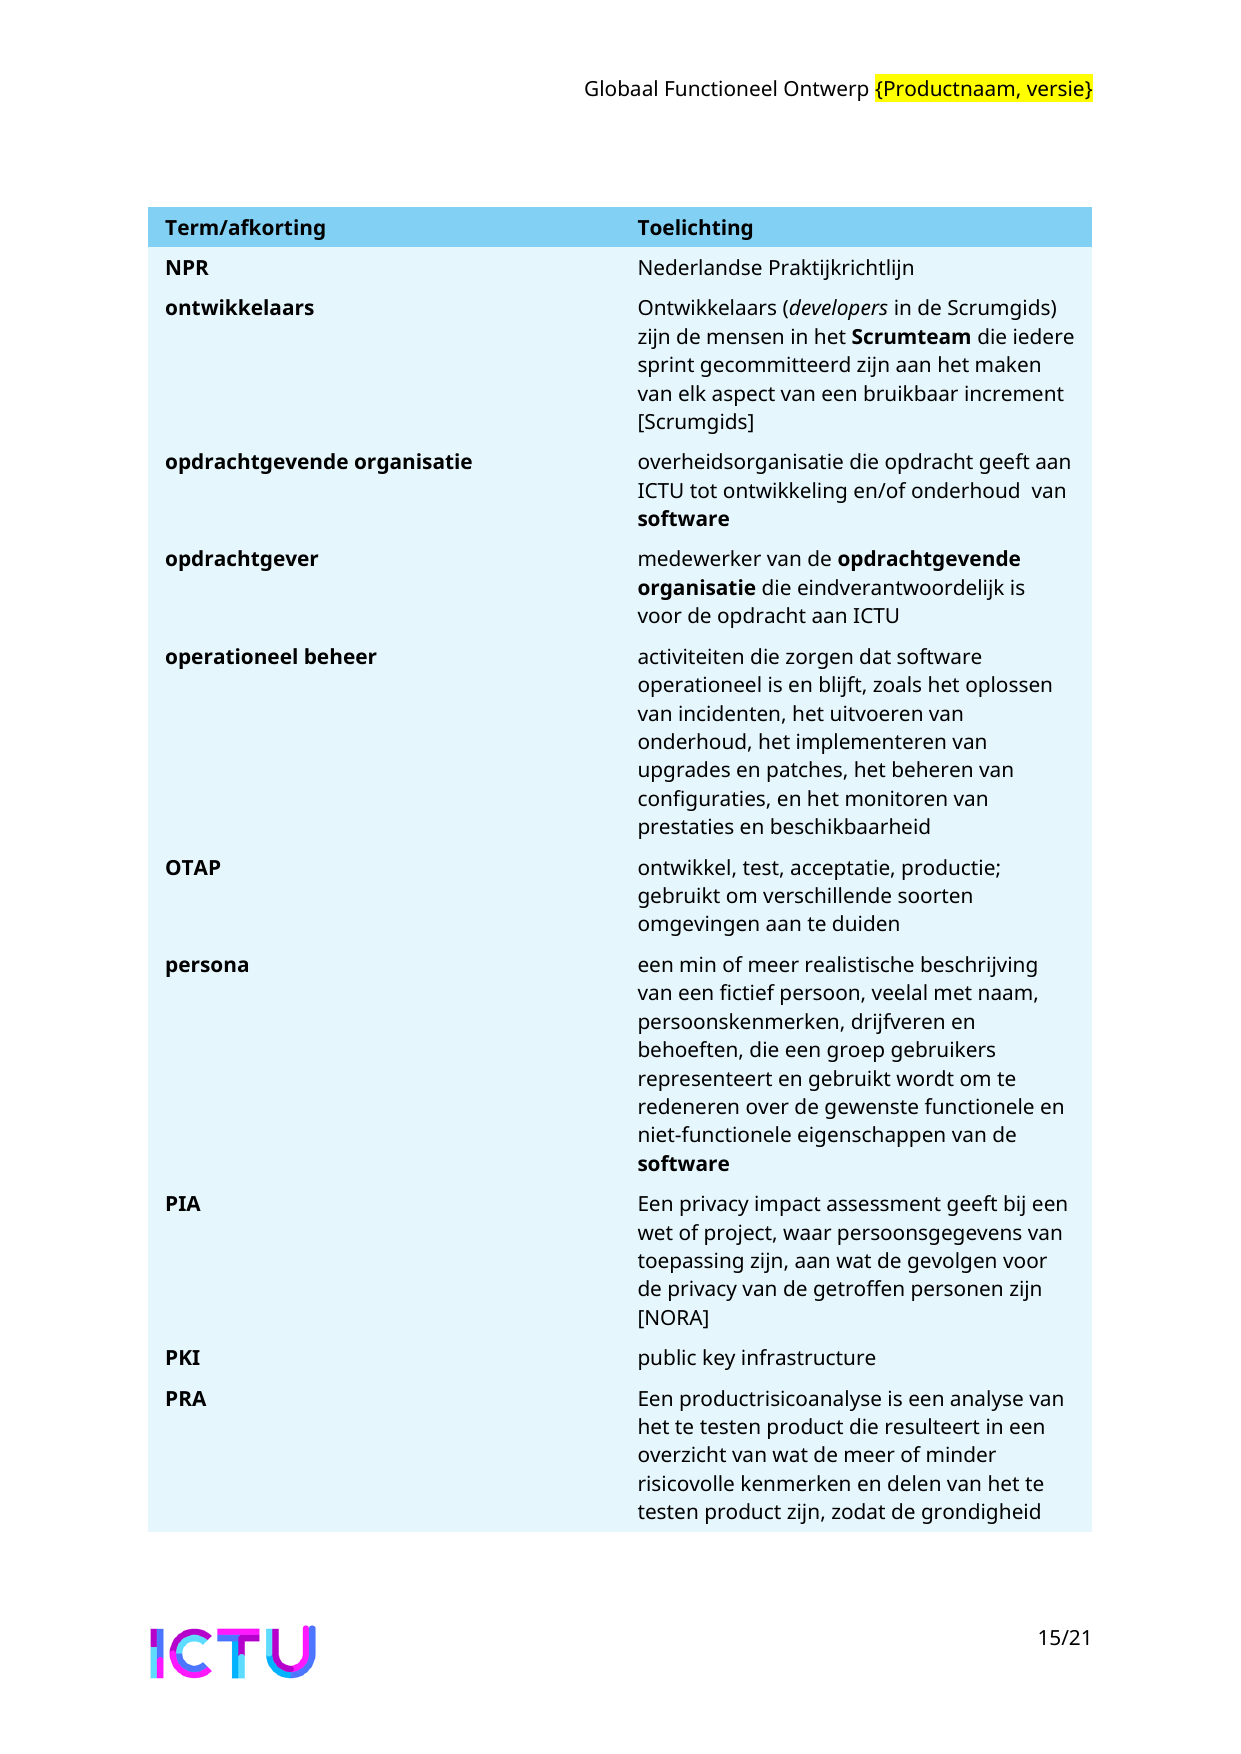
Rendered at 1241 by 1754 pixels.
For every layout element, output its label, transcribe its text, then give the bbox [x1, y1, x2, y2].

table_cell overheidsorganisatie die opdracht geeft aan ICTU tot ontwikkeling en/of onderhoud van software [620, 441, 1092, 539]
table_cell PIA [148, 1183, 620, 1337]
picture [148, 1623, 319, 1683]
table_cell medewerker van de opdrachtgevende organisatie die eindverantwoordelijk is voor de opdracht aan ICTU [620, 539, 1092, 636]
table_cell NPR [148, 247, 620, 287]
table_cell Een privacy impact assessment geeft bij een wet of project, waar persoonsgegevens van toepassing zijn, aan wat de gevolgen voor de privacy van de getroffen personen zijn [NORA] [620, 1183, 1092, 1337]
table_cell activiteiten die zorgen dat software operationeel is en blijft, zoals het oplossen van incidenten, het uitvoeren van onderhoud, het implementeren van upgrades en patches, het beheren van configuraties, en het monitoren van prestaties en beschikbaarheid [620, 636, 1092, 847]
table_cell Ontwikkelaars (developers in de Scrumgids) zijn de mensen in het Scrumteam die iedere sprint gecommitteerd zijn aan het maken van elk aspect van een bruikbaar increment [Scrumgids] [620, 288, 1092, 441]
table_cell opdrachtgever [148, 539, 620, 636]
table_cell PKI [148, 1338, 620, 1378]
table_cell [620, 1378, 1092, 1532]
table_cell public key infrastructure [620, 1338, 1092, 1378]
table_cell een min of meer realistische beschrijving van een fictief persoon, veelal met naam, persoonskenmerken, drijfveren en behoeften, die een groep gebruikers representeert en gebruikt wordt om te redeneren over de gewenste functionele en niet-functionele eigenschappen van de software [620, 944, 1092, 1183]
table_header Toelichting [620, 207, 1092, 247]
table_cell ontwikkel, test, acceptatie, productie; gebruikt om verschillende soorten omgevingen aan te duiden [620, 847, 1092, 944]
table_cell persona [148, 944, 620, 1183]
table_cell OTAP [148, 847, 620, 944]
table_cell ontwikkelaars [148, 288, 620, 441]
table_cell PRA [148, 1378, 620, 1532]
table_header Term/afkorting [148, 207, 620, 247]
table_cell opdrachtgevende organisatie [148, 441, 620, 539]
table_cell Nederlandse Praktijkrichtlijn [620, 247, 1092, 287]
table_cell operationeel beheer [148, 636, 620, 847]
